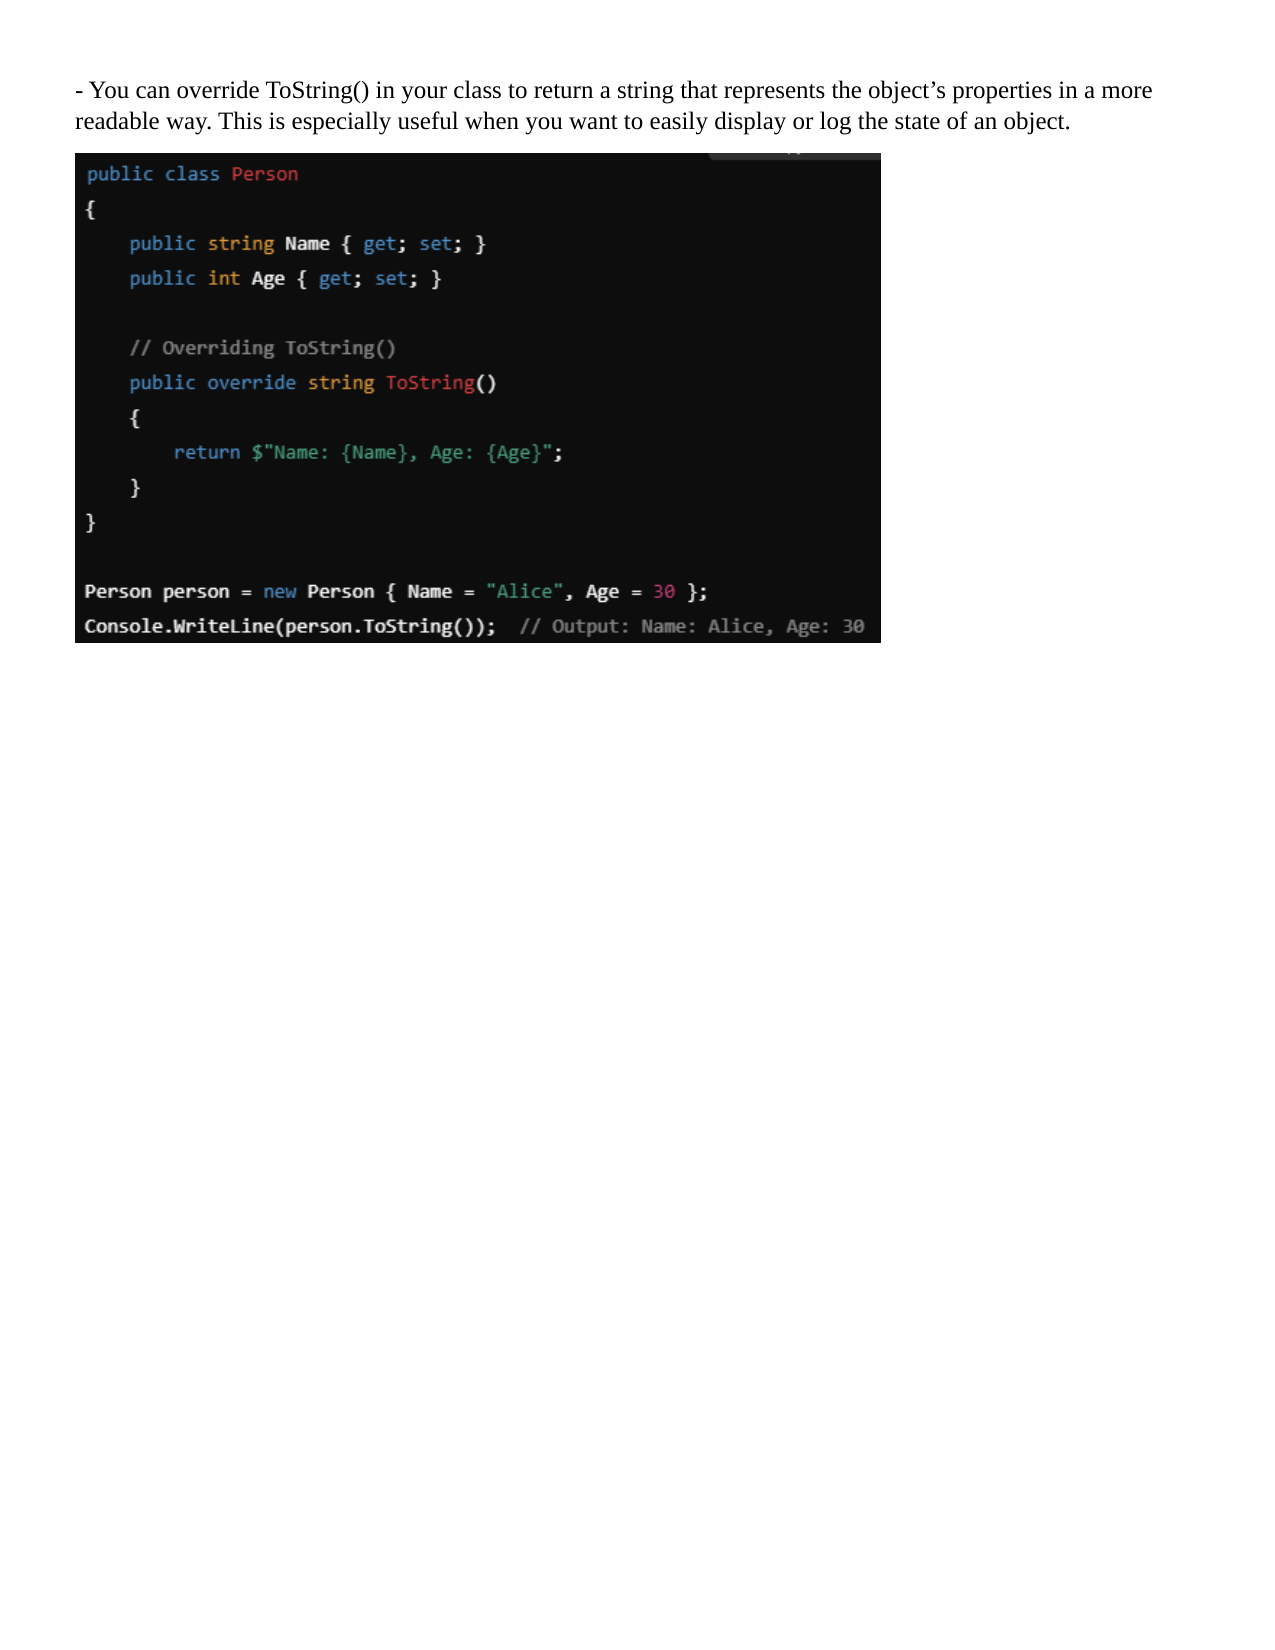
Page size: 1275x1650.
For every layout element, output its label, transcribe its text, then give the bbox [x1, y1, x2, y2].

text - You can override ToString() in your class to return a string that represents the object’s properties in a more readable way. This is especially useful when you want to easily display or log the state of an object. [75, 75, 1200, 135]
picture [75, 153, 881, 643]
